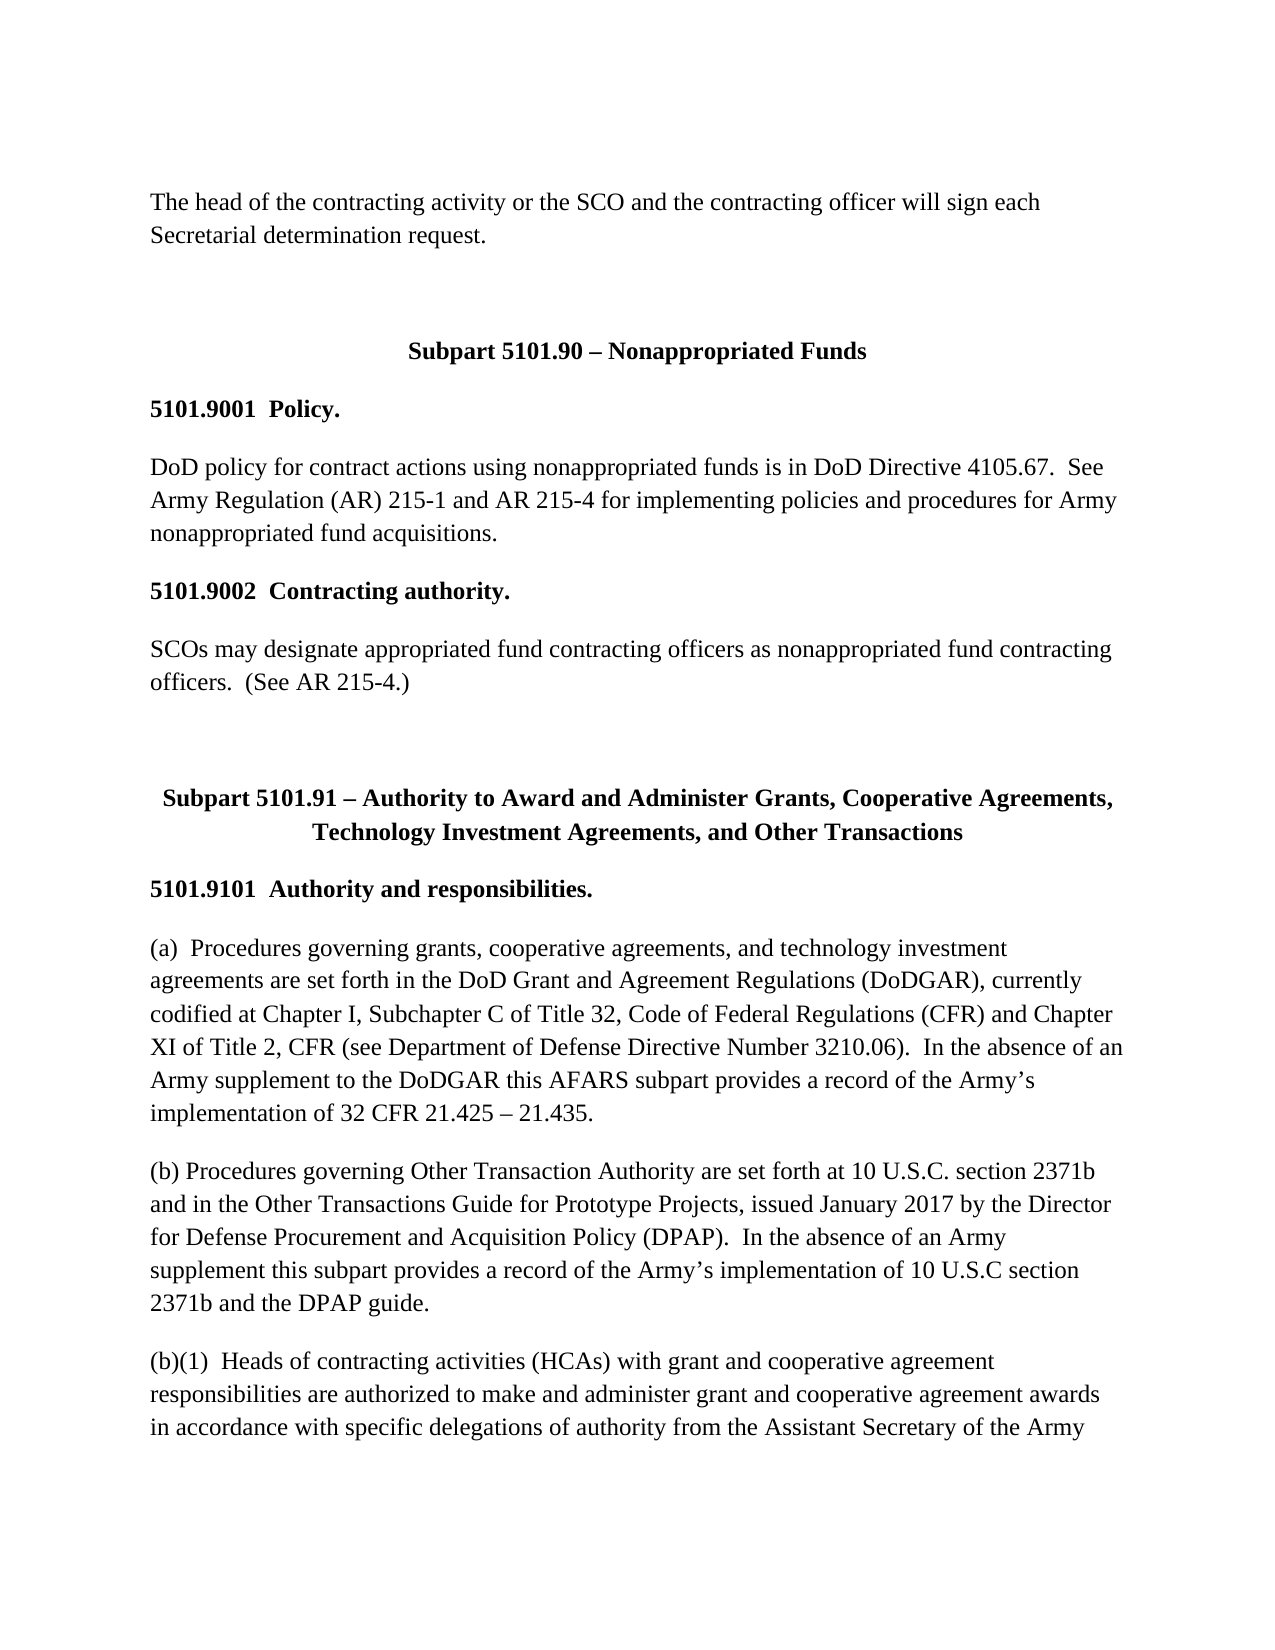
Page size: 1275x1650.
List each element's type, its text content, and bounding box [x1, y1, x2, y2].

text SCOs may designate appropriated fund contracting officers as nonappropriated fund contracting officers. (See AR 215-4.) [150, 634, 1125, 696]
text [150, 1346, 1125, 1441]
subtitle 5101.9101 Authority and responsibilities. [150, 874, 1125, 903]
subtitle Subpart 5101.91 – Authority to Award and Administer Grants, Cooperative Agreements, Technology Investment Agreements, and Other Transactions [150, 783, 1125, 845]
text (a) Procedures governing grants, cooperative agreements, and technology investment agreements are set forth in the DoD Grant and Agreement Regulations (DoDGAR), currently codified at Chapter I, Subchapter C of Title 32, Code of Federal Regulations (CFR) and Chapter XI of Title 2, CFR (see Department of Defense Directive Number 3210.06). In the absence of an Army supplement to the DoDGAR this AFARS subpart provides a record of the Army’s implementation of 32 CFR 21.425 – 21.435. [150, 933, 1125, 1126]
text (b) Procedures governing Other Transaction Authority are set forth at 10 U.S.C. section 2371b and in the Other Transactions Guide for Prototype Projects, issued January 2017 by the Director for Defense Procurement and Acquisition Policy (DPAP). In the absence of an Army supplement this subpart provides a record of the Army’s implementation of 10 U.S.C section 2371b and the DPAP guide. [150, 1156, 1125, 1317]
subtitle 5101.9001 Policy. [150, 394, 1125, 423]
subtitle 5101.9002 Contracting authority. [150, 576, 1125, 605]
text The head of the contracting activity or the SCO and the contracting officer will sign each Secretarial determination request. [150, 187, 1125, 249]
text DoD policy for contract actions using nonappropriated funds is in DoD Directive 4105.67. See Army Regulation (AR) 215-1 and AR 215-4 for implementing policies and procedures for Army nonappropriated fund acquisitions. [150, 452, 1125, 547]
subtitle Subpart 5101.90 – Nonappropriated Funds [150, 336, 1125, 365]
